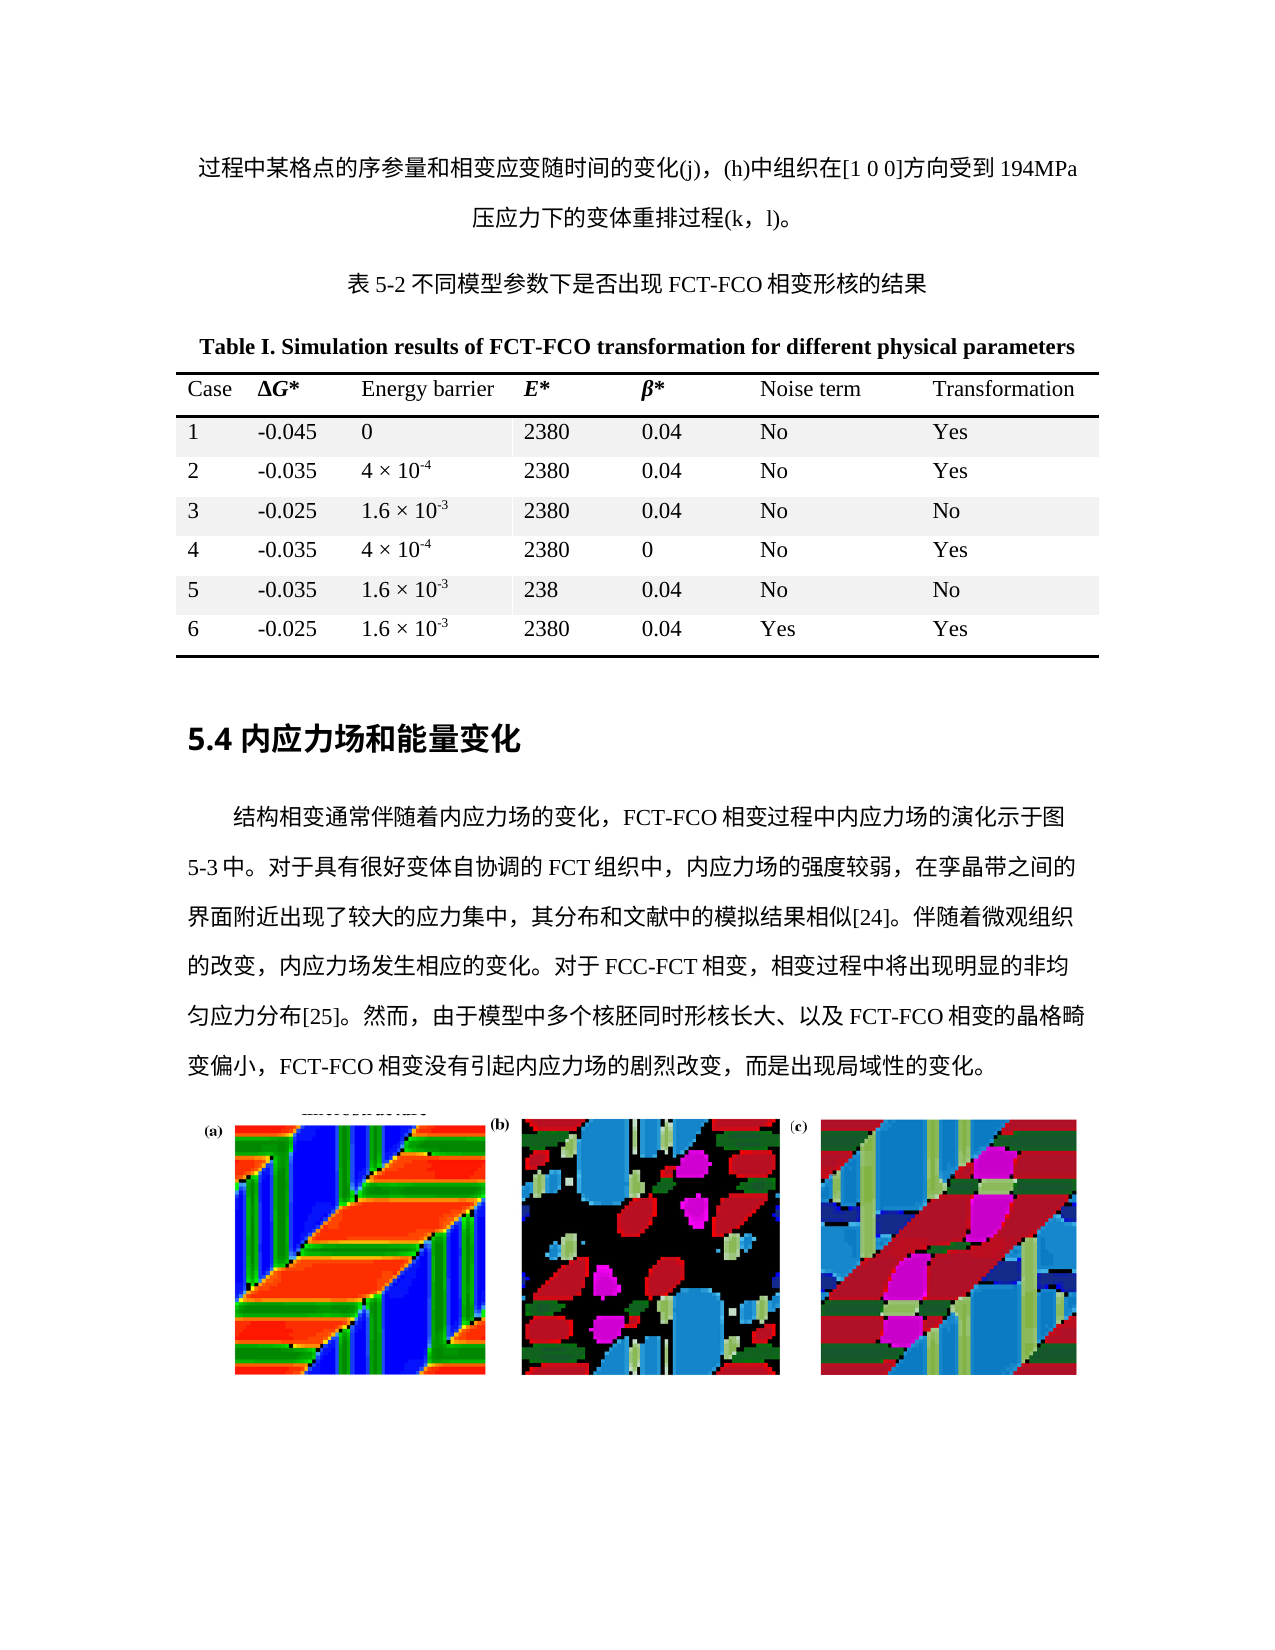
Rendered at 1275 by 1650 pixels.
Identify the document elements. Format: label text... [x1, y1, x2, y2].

table_cell 5 [176, 576, 246, 615]
table_cell 1.6 × 10-3 [350, 576, 512, 615]
table_cell 4 [176, 536, 246, 576]
table_header Transformation [921, 375, 1099, 415]
table_cell 0 [630, 536, 749, 576]
table_cell 2 [176, 458, 246, 497]
table_cell 0.04 [630, 615, 749, 655]
table_cell 1.6 × 10-3 [350, 497, 512, 536]
table_cell 6 [176, 615, 246, 655]
table_cell -0.035 [246, 458, 350, 497]
table_cell No [749, 536, 921, 576]
table_cell 2380 [513, 536, 630, 576]
table_cell No [749, 576, 921, 615]
table_cell 0.04 [630, 576, 749, 615]
table_cell -0.045 [246, 418, 350, 457]
table_cell -0.035 [246, 576, 350, 615]
table_cell 2380 [513, 615, 630, 655]
table_header E* [513, 375, 630, 415]
table_cell No [749, 418, 921, 457]
table_cell No [749, 458, 921, 497]
text 表5-2 不同模型参数下是否出现FCT-FCO相变形核的结果 [187, 266, 1087, 299]
table_cell 1 [176, 418, 246, 457]
table_cell Yes [921, 458, 1099, 497]
table_header β* [630, 375, 749, 415]
table_cell 0.04 [630, 418, 749, 457]
table_cell -0.025 [246, 497, 350, 536]
table_cell No [921, 576, 1099, 615]
table_cell 0.04 [630, 458, 749, 497]
table_cell 2380 [513, 497, 630, 536]
table_cell Yes [921, 615, 1099, 655]
table_cell Yes [749, 615, 921, 655]
table_cell Yes [921, 536, 1099, 576]
text 结构相变通常伴随着内应力场的变化，FCT-FCO相变过程中内应力场的演化示于图5-3中。对于具有很好变体自协调的FCT组织中，内应力场的强度较弱，在孪晶带之间的界面附近出现了较大的应力集中，其分布和文献中的模拟结果相似[24]。伴随着微观组织的改变，内应力场发生相应的变化。对于FCC-FCT相变，相变过程中将出现明显的非均匀应力分布[25]。然而，由于模型中多个核胚同时形核长大、以及FCT-FCO相变的晶格畸变偏小，FCT-FCO相变没有引起内应力场的剧烈改变，而是出现局域性的变化。 [187, 799, 1087, 1081]
text Table I. Simulation results of FCT-FCO transformation for different physical parameters [187, 333, 1087, 359]
table_header Case [176, 375, 246, 415]
table_header Noise term [749, 375, 921, 415]
table_cell No [749, 497, 921, 536]
table_cell 2380 [513, 458, 630, 497]
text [187, 150, 1087, 233]
table_cell No [921, 497, 1099, 536]
table_cell 0 [350, 418, 512, 457]
table_header Energy barrier [350, 375, 512, 415]
table_cell 1.6 × 10-3 [350, 615, 512, 655]
table_cell -0.025 [246, 615, 350, 655]
table_cell 3 [176, 497, 246, 536]
text 5.4 内应力场和能量变化 [187, 714, 1087, 759]
table_cell -0.035 [246, 536, 350, 576]
table_cell 238 [513, 576, 630, 615]
table_cell 4 × 10-4 [350, 536, 512, 576]
table_cell Yes [921, 418, 1099, 457]
table_header ∆G* [246, 375, 350, 415]
table_cell 0.04 [630, 497, 749, 536]
table_cell 2380 [513, 418, 630, 457]
table_cell 4 × 10-4 [350, 458, 512, 497]
